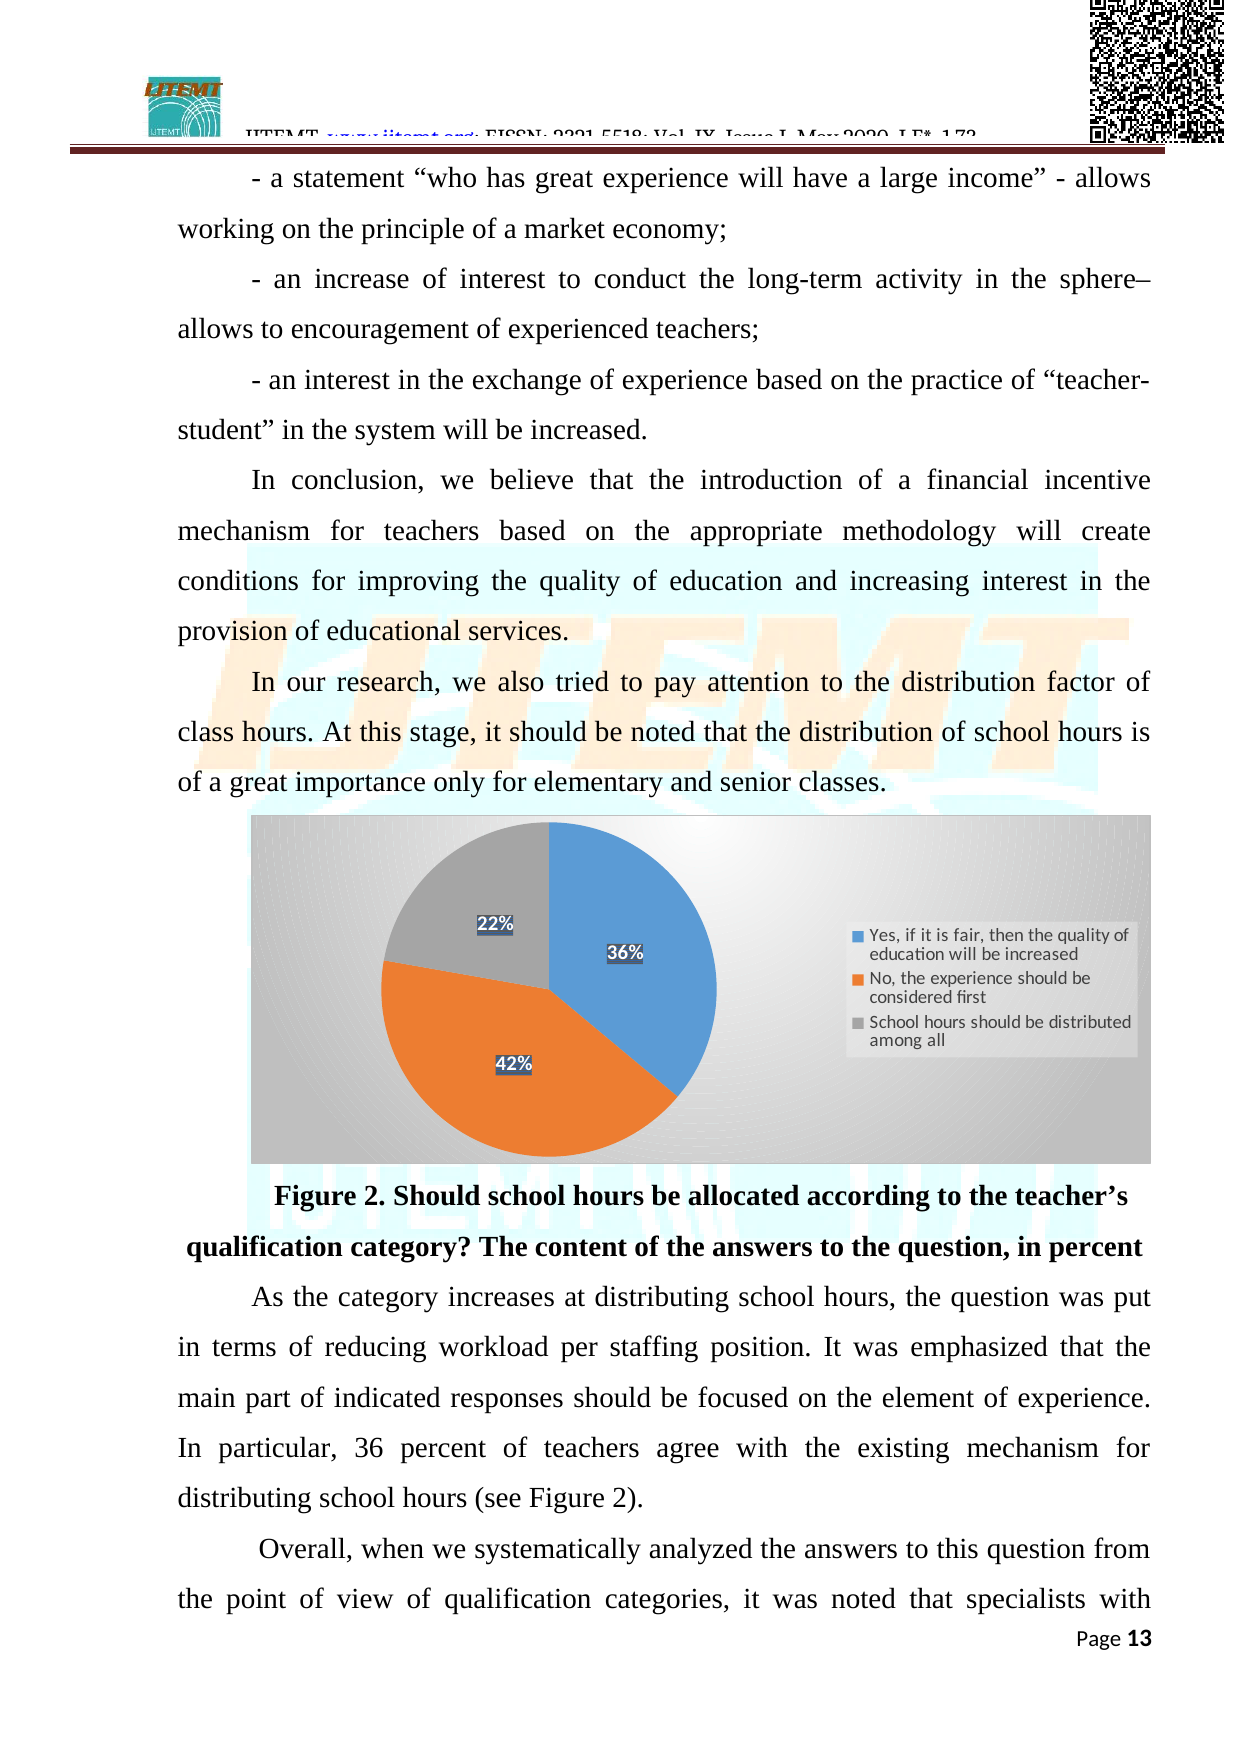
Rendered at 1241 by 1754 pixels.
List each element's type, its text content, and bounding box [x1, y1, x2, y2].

text - an interest in the exchange of experience based on the practice of “teacher-student” in the system will be increased. [177, 362, 1152, 446]
text As the category increases at distributing school hours, the question was put in terms of reducing workload per staffing position. It was emphasized that the main part of indicated responses should be focused on the element of experience. In particular, 36 percent of teachers agree with the existing mechanism for distributing school hours (see Figure 2). [177, 1279, 1152, 1514]
text Figure 2. Should school hours be allocated according to the teacher’s qualification category? The content of the answers to the question, in percent [177, 1178, 1152, 1262]
text In conclusion, we believe that the introduction of a financial incentive mechanism for teachers based on the appropriate methodology will create conditions for improving the quality of education and increasing interest in the provision of educational services. [177, 462, 1152, 647]
text In our research, we also tried to pay attention to the distribution factor of class hours. At this stage, it should be noted that the distribution of school hours is of a great importance only for elementary and senior classes. [177, 664, 1152, 798]
picture [142, 75, 223, 138]
text - an increase of interest to conduct the long-term activity in the sphere– allows to encouragement of experienced teachers; [177, 261, 1152, 345]
picture [1090, 0, 1224, 143]
text - a statement “who has great experience will have a large income” - allows working on the principle of a market economy; [177, 161, 1152, 244]
